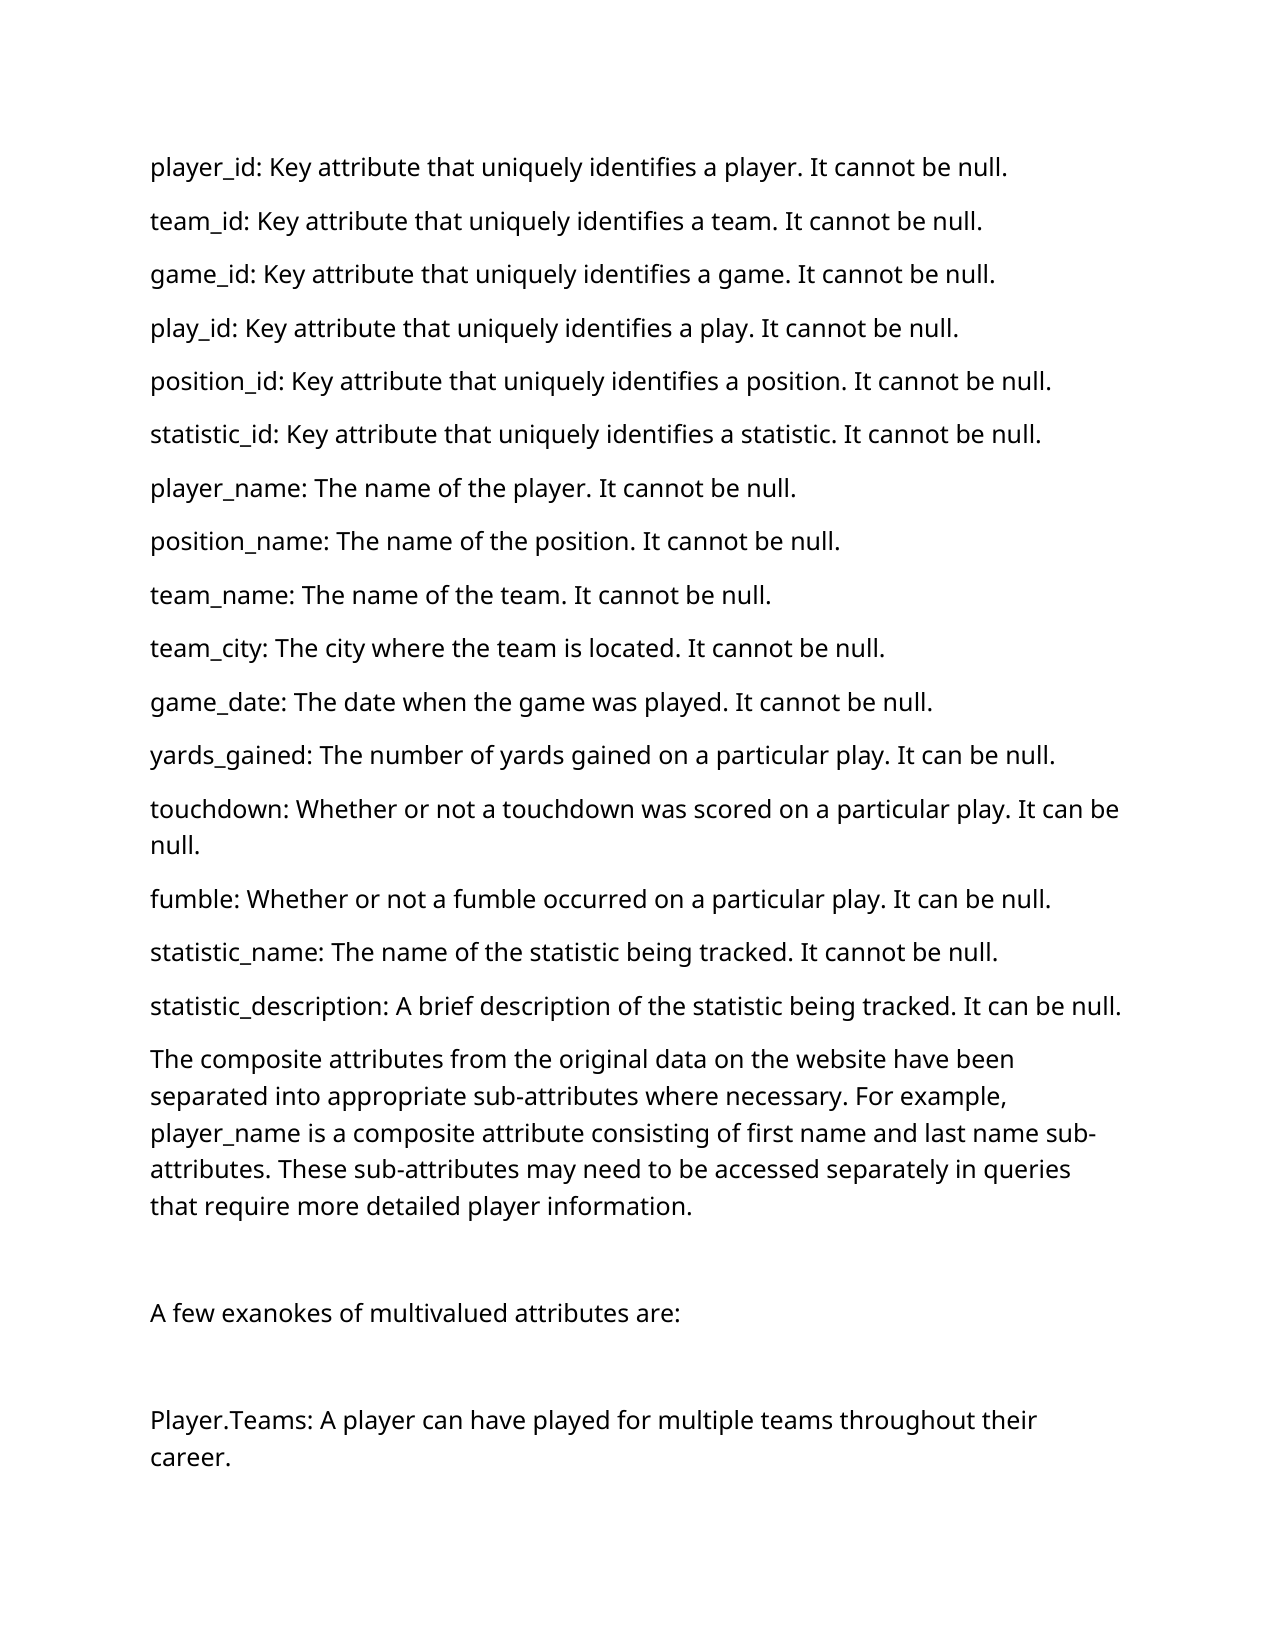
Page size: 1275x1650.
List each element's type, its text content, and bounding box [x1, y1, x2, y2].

text position_name: The name of the position. It cannot be null. [150, 524, 1125, 558]
text A few exanokes of multivalued attributes are: [150, 1296, 1125, 1330]
text statistic_description: A brief description of the statistic being tracked. It can be null. [150, 988, 1125, 1022]
text yards_gained: The number of yards gained on a particular play. It can be null. [150, 738, 1125, 772]
text game_id: Key attribute that uniquely identifies a game. It cannot be null. [150, 257, 1125, 291]
text statistic_id: Key attribute that uniquely identifies a statistic. It cannot be null. [150, 417, 1125, 451]
text play_id: Key attribute that uniquely identifies a play. It cannot be null. [150, 310, 1125, 344]
text player_name: The name of the player. It cannot be null. [150, 471, 1125, 505]
text touchdown: Whether or not a touchdown was scored on a particular play. It can be null. [150, 791, 1125, 862]
text player_id: Key attribute that uniquely identifies a player. It cannot be null. [150, 150, 1125, 184]
text game_date: The date when the game was played. It cannot be null. [150, 684, 1125, 718]
text fumble: Whether or not a fumble occurred on a particular play. It can be null. [150, 881, 1125, 916]
text Player.Teams: A player can have played for multiple teams throughout their career. [150, 1403, 1125, 1473]
text team_id: Key attribute that uniquely identifies a team. It cannot be null. [150, 203, 1125, 237]
text team_city: The city where the team is located. It cannot be null. [150, 631, 1125, 665]
text team_name: The name of the team. It cannot be null. [150, 577, 1125, 612]
text The composite attributes from the original data on the website have been separated into appropriate sub-attributes where necessary. For example, player_name is a composite attribute consisting of first name and last name sub-attributes. These sub-attributes may need to be accessed separately in queries that require more detailed player information. [150, 1042, 1125, 1223]
text statistic_name: The name of the statistic being tracked. It cannot be null. [150, 935, 1125, 969]
text position_id: Key attribute that uniquely identifies a position. It cannot be null. [150, 364, 1125, 398]
